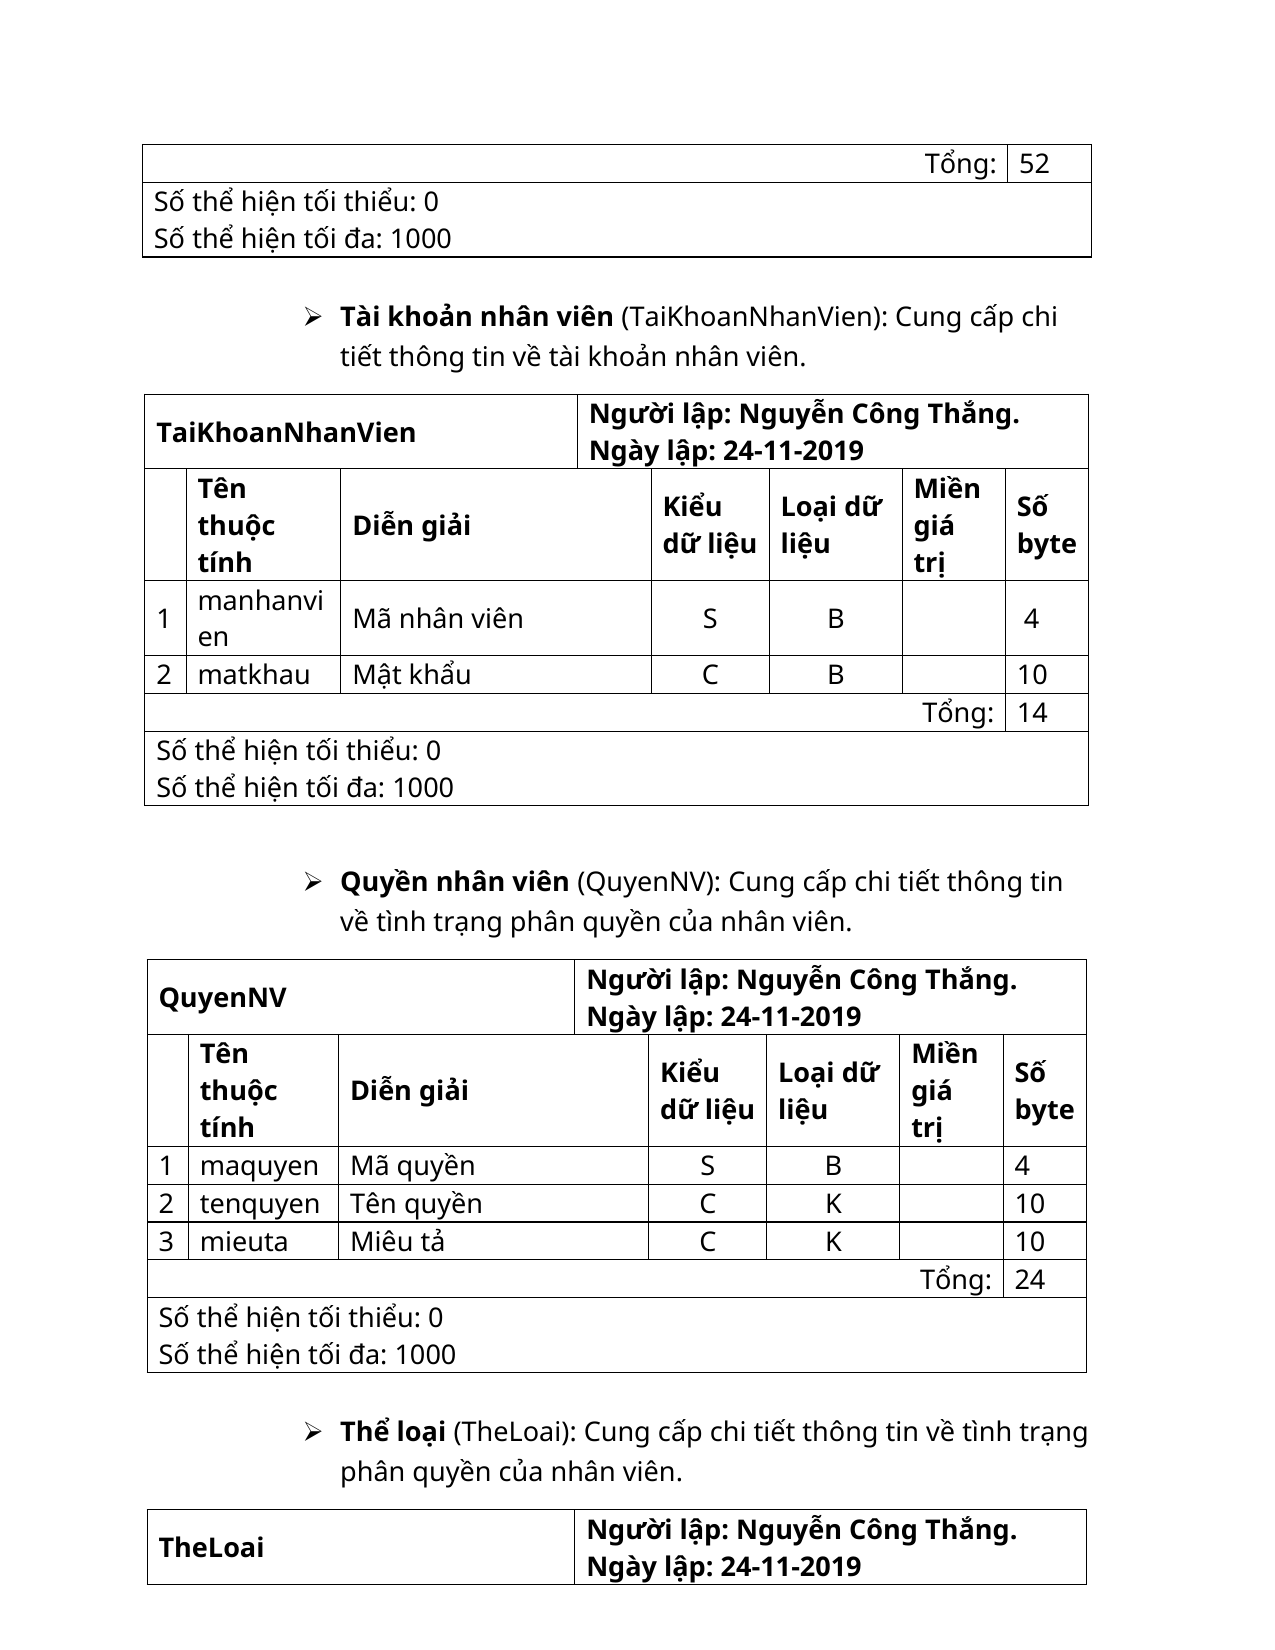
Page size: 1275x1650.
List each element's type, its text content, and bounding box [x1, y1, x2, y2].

table_cell 2 [145, 656, 186, 693]
table_cell Miền giá trị [903, 469, 1005, 580]
table_header Người lập: Nguyễn Công Thắng. Ngày lập: 24-11-2019 [575, 1510, 1086, 1584]
table_cell Tên quyền [339, 1185, 648, 1221]
table_cell [900, 1185, 1003, 1221]
table_cell Loại dữ liệu [767, 1035, 899, 1146]
table_cell Miêu tả [339, 1223, 648, 1259]
table_cell Tổng: [143, 145, 1007, 182]
table_cell matkhau [187, 656, 340, 693]
table_cell [145, 469, 186, 580]
table_cell 1 [148, 1147, 188, 1183]
table_cell K [767, 1223, 899, 1259]
table_cell 24 [1004, 1260, 1086, 1297]
table_cell Mã nhân viên [341, 581, 651, 655]
table_cell Tổng: [145, 694, 1005, 731]
table_cell Kiểu dữ liệu [652, 469, 769, 580]
table_cell Mã quyền [339, 1147, 648, 1183]
table_cell Tổng: [148, 1260, 1003, 1297]
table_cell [148, 1298, 1086, 1372]
table_cell B [770, 656, 902, 693]
table_cell K [767, 1185, 899, 1221]
table_cell S [652, 581, 769, 655]
table_cell C [652, 656, 769, 693]
table_cell 4 [1006, 581, 1088, 655]
table_cell manhanvien [187, 581, 340, 655]
table_cell Miền giá trị [900, 1035, 1003, 1146]
table_cell Diễn giải [339, 1035, 648, 1146]
table_cell Tên thuộc tính [187, 469, 340, 580]
table_cell C [649, 1185, 766, 1221]
table_cell 1 [145, 581, 186, 655]
table_cell Tên thuộc tính [189, 1035, 338, 1146]
table_cell 52 [1008, 145, 1091, 182]
list Quyền nhân viên (QuyenNV): Cung cấp chi tiết thông tin về tình trạng phân quyền của nhân viên. [302, 863, 1096, 939]
table_cell Mật khẩu [341, 656, 651, 693]
table_cell 10 [1004, 1185, 1086, 1221]
table_cell mieuta [189, 1223, 338, 1259]
table_header TheLoai [148, 1510, 574, 1584]
table_cell 14 [1006, 694, 1088, 731]
table_cell C [649, 1223, 766, 1259]
table_cell maquyen [189, 1147, 338, 1183]
table_header Người lập: Nguyễn Công Thắng. Ngày lập: 24-11-2019 [578, 395, 1088, 468]
table_cell Kiểu dữ liệu [649, 1035, 766, 1146]
table_cell [903, 581, 1005, 655]
table_cell 3 [148, 1223, 188, 1259]
table_cell Diễn giải [341, 469, 651, 580]
table_cell 2 [148, 1185, 188, 1221]
table_cell [900, 1147, 1003, 1183]
table_cell tenquyen [189, 1185, 338, 1221]
table_cell B [770, 581, 902, 655]
table_cell 4 [1004, 1147, 1086, 1183]
table_cell Số thể hiện tối thiểu: 0 Số thể hiện tối đa: 1000 [145, 732, 1088, 805]
table_header Người lập: Nguyễn Công Thắng. Ngày lập: 24-11-2019 [575, 960, 1086, 1034]
list Tài khoản nhân viên (TaiKhoanNhanVien): Cung cấp chi tiết thông tin về tài khoản nhân viên. [302, 297, 1096, 374]
table_cell 10 [1006, 656, 1088, 693]
table_header TaiKhoanNhanVien [145, 395, 577, 468]
table_cell S [649, 1147, 766, 1183]
table_cell Loại dữ liệu [770, 469, 902, 580]
table_cell Số thể hiện tối thiểu: 0 Số thể hiện tối đa: 1000 [143, 183, 1091, 256]
table_cell Số byte [1006, 469, 1088, 580]
list Thể loại (TheLoai): Cung cấp chi tiết thông tin về tình trạng phân quyền của nhân viên. [302, 1413, 1096, 1489]
table_cell B [767, 1147, 899, 1183]
table_cell [900, 1223, 1003, 1259]
table_header QuyenNV [148, 960, 574, 1034]
table_cell [148, 1035, 188, 1146]
table_cell [903, 656, 1005, 693]
table_cell Số byte [1004, 1035, 1086, 1146]
table_cell 10 [1004, 1223, 1086, 1259]
